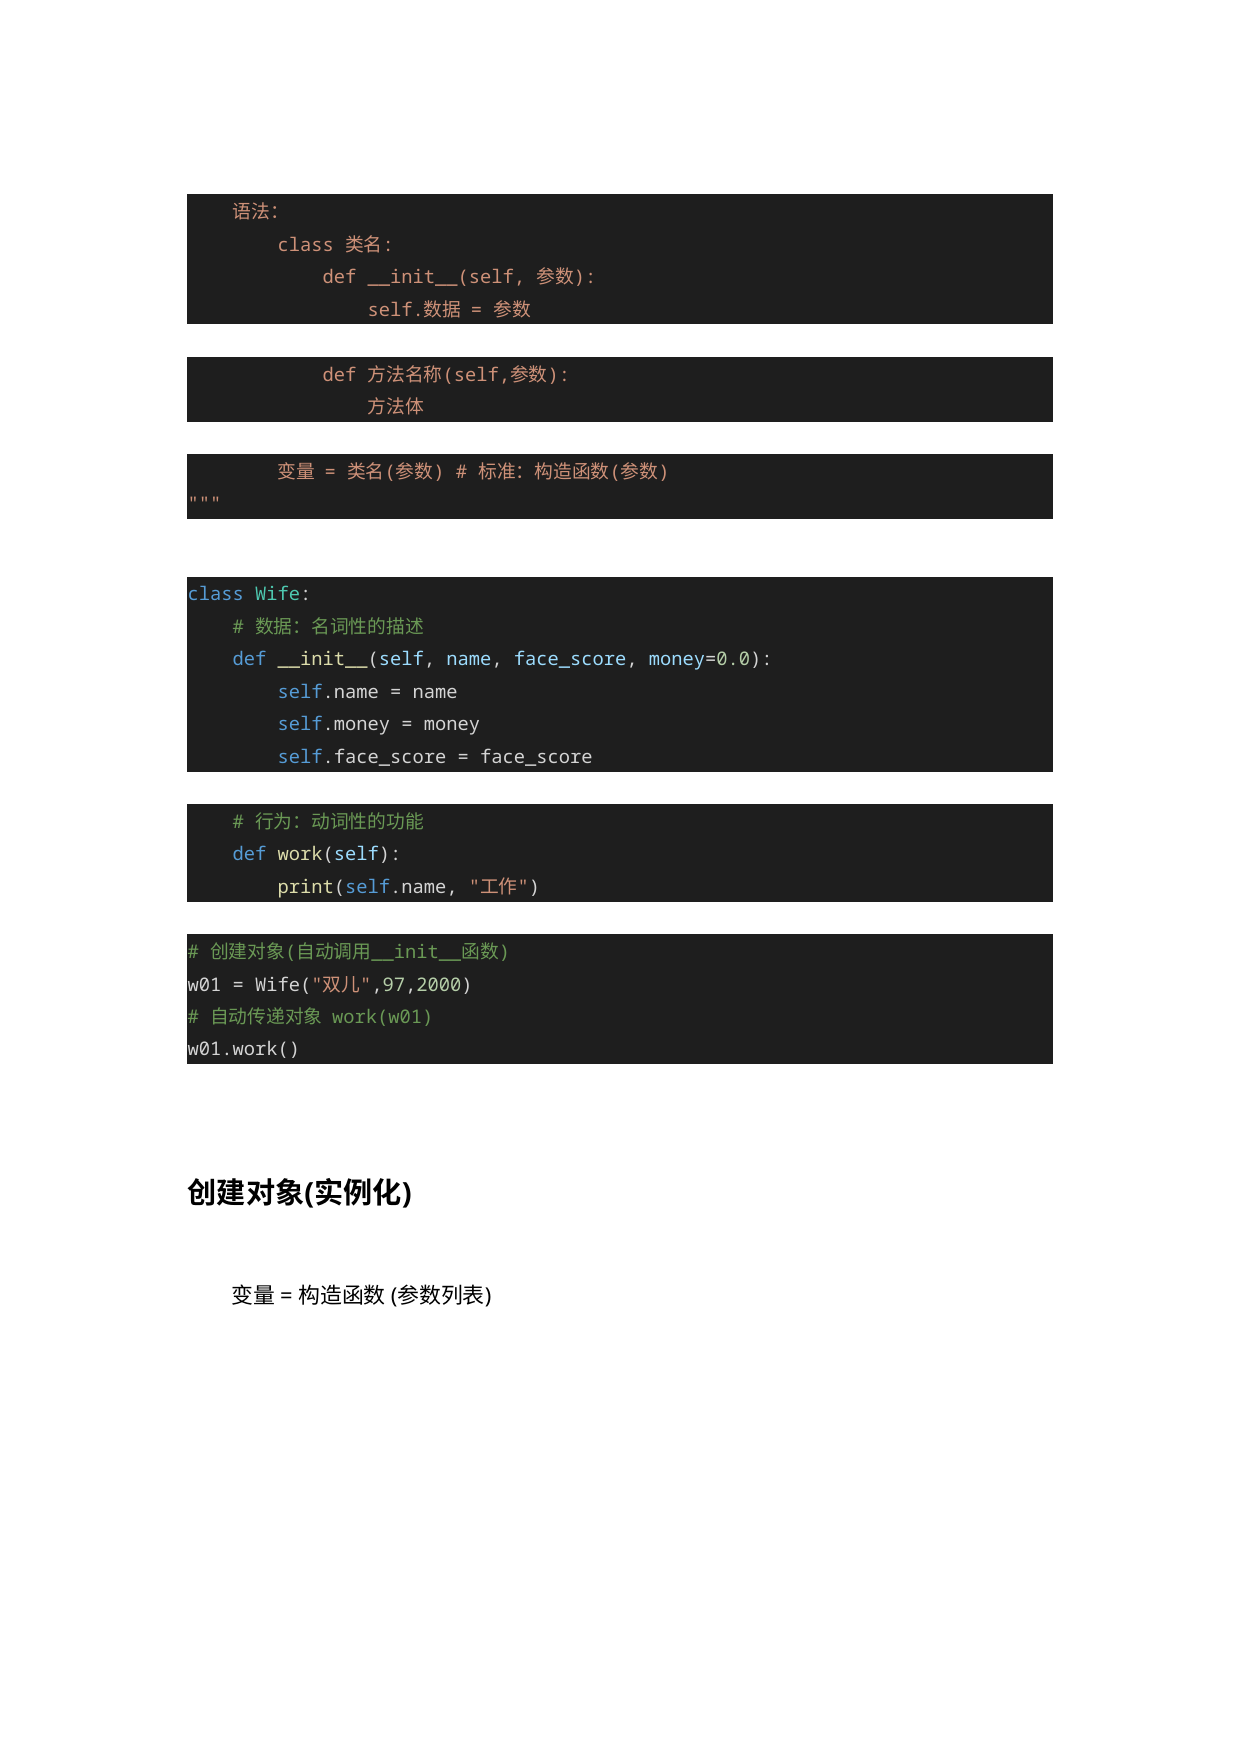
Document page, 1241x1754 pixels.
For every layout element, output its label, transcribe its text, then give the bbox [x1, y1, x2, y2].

text self.face_score = face_score [187, 739, 1053, 772]
text def __init__(self, 参数): [187, 259, 1053, 292]
text 变量 = 类名(参数) # 标准：构造函数(参数) [187, 454, 1053, 487]
text w01 = Wife("双儿",97,2000) [187, 967, 1053, 999]
text w01.work() [187, 1032, 1053, 1064]
text self.name = name [187, 674, 1053, 707]
text class 类名: [187, 227, 1053, 259]
text self.数据 = 参数 [187, 292, 1053, 324]
text def 方法名称(self,参数): [187, 357, 1053, 389]
text 方法体 [187, 389, 1053, 422]
text def work(self): [187, 837, 1053, 869]
text def __init__(self, name, face_score, money=0.0): [187, 642, 1053, 674]
text class Wife: [187, 577, 1053, 609]
subtitle 创建对象(实例化) [187, 1159, 1053, 1224]
text # 创建对象(自动调用__init__函数) [187, 934, 1053, 967]
text # 数据：名词性的描述 [187, 609, 1053, 642]
text # 自动传递对象 work(w01) [187, 999, 1053, 1032]
text """ [187, 487, 1053, 519]
text 语法： [187, 194, 1053, 227]
text # 行为：动词性的功能 [187, 804, 1053, 837]
text 变量 = 构造函数 (参数列表) [187, 1277, 1053, 1310]
text self.money = money [187, 707, 1053, 739]
text print(self.name, "工作") [187, 869, 1053, 902]
